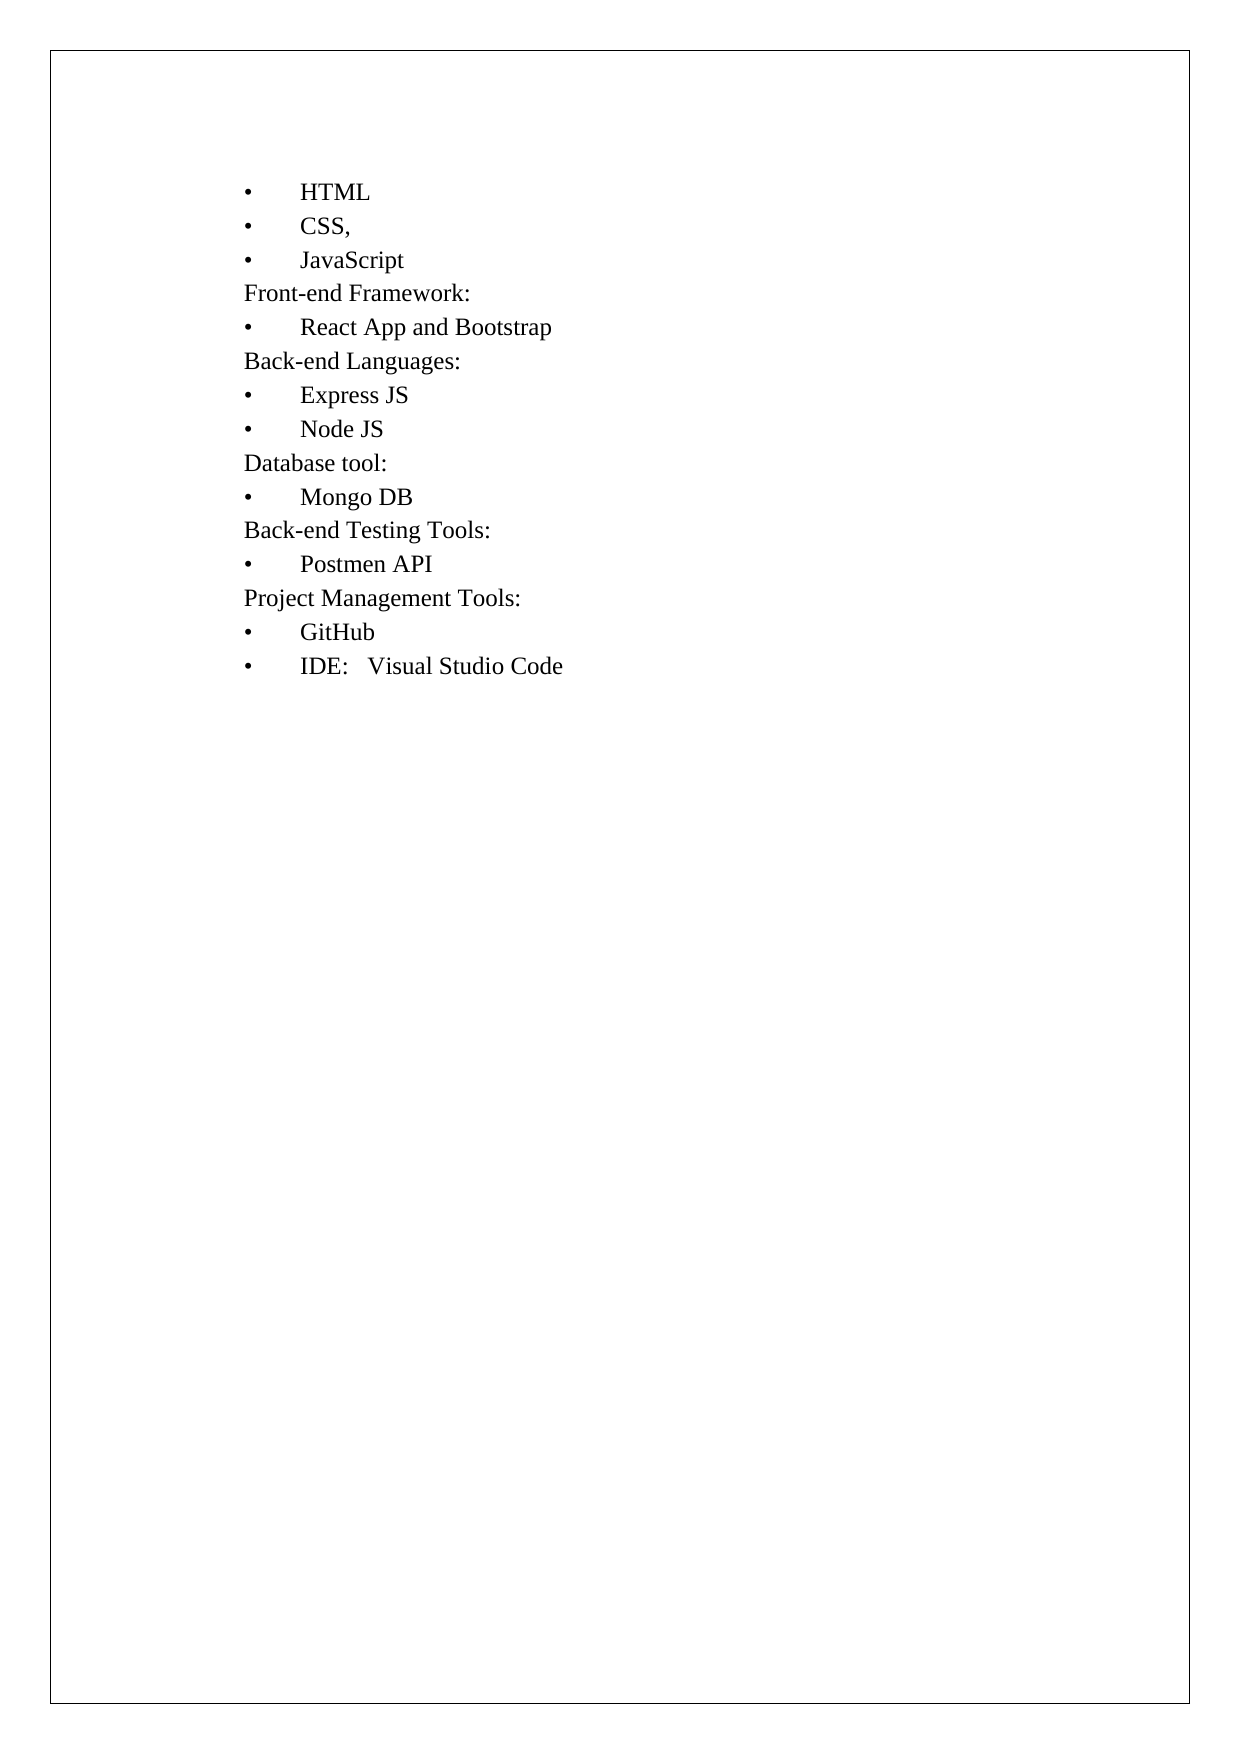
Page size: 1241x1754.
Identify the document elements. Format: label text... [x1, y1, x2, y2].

text • CSS, [244, 211, 1063, 239]
text Database tool: [244, 448, 1063, 477]
text • GitHub [244, 617, 1063, 646]
text • IDE: Visual Studio Code [244, 651, 1063, 680]
text Project Management Tools: [244, 583, 1063, 612]
text Front-end Framework: [244, 278, 1063, 307]
text • HTML [244, 177, 1063, 206]
text • Node JS [244, 414, 1063, 443]
text • Postmen API [244, 549, 1063, 578]
text • Mongo DB [244, 482, 1063, 510]
text Back-end Languages: [244, 346, 1063, 375]
text • React App and Bootstrap [244, 312, 1063, 341]
text • Express JS [244, 380, 1063, 409]
text • JavaScript [244, 245, 1063, 273]
text Back-end Testing Tools: [244, 516, 1063, 544]
